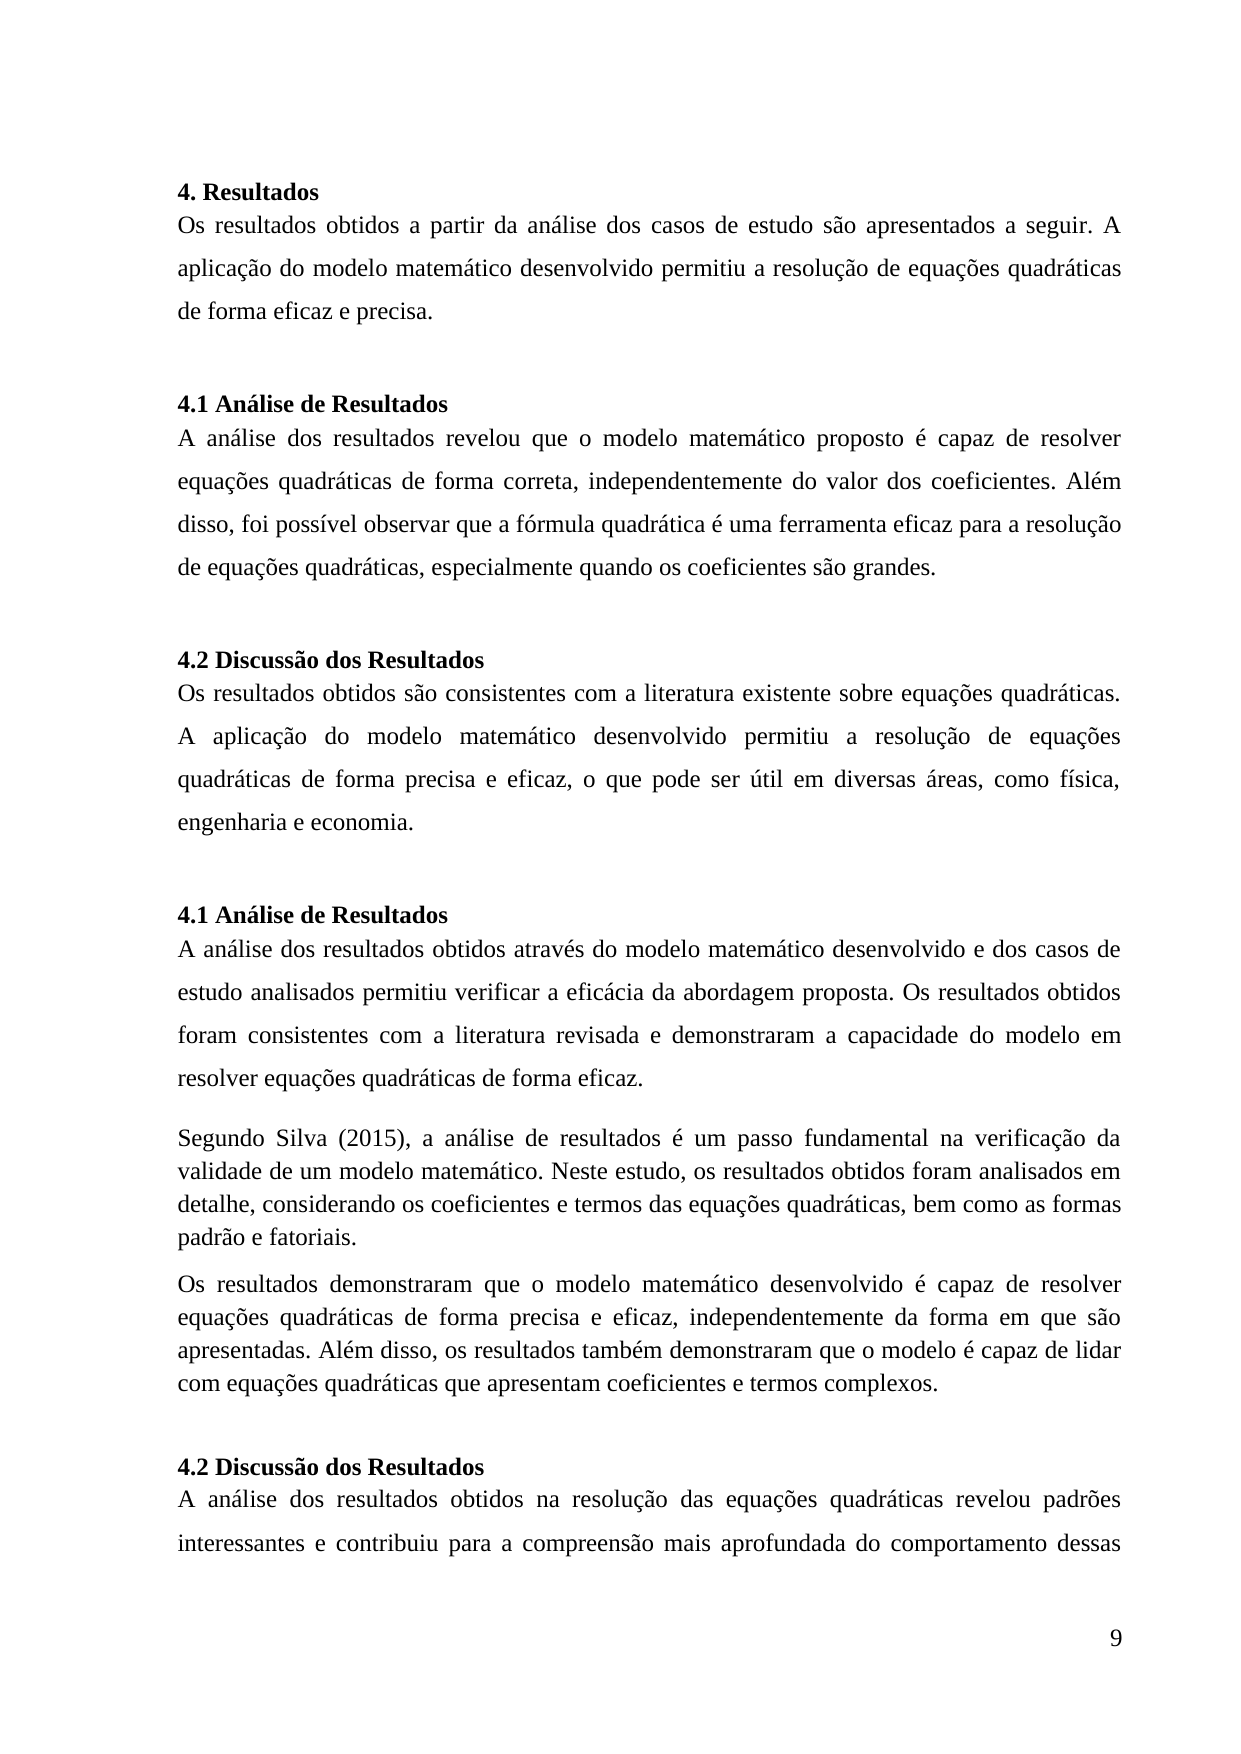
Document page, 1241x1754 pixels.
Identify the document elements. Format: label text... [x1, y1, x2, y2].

subtitle 4. Resultados [177, 177, 1122, 206]
text Os resultados demonstraram que o modelo matemático desenvolvido é capaz de resolver equações quadráticas de forma precisa e eficaz, independentemente da forma em que são apresentadas. Além disso, os resultados também demonstraram que o modelo é capaz de lidar com equações quadráticas que apresentam coeficientes e termos complexos. [177, 1269, 1122, 1397]
subtitle 4.1 Análise de Resultados [177, 901, 1122, 929]
subtitle 4.2 Discussão dos Resultados [177, 1452, 1122, 1480]
subtitle 4.2 Discussão dos Resultados [177, 645, 1122, 674]
text Segundo Silva (2015), a análise de resultados é um passo fundamental na verificação da validade de um modelo matemático. Neste estudo, os resultados obtidos foram analisados em detalhe, considerando os coeficientes e termos das equações quadráticas, bem como as formas padrão e fatoriais. [177, 1123, 1122, 1251]
subtitle 4.1 Análise de Resultados [177, 389, 1122, 418]
